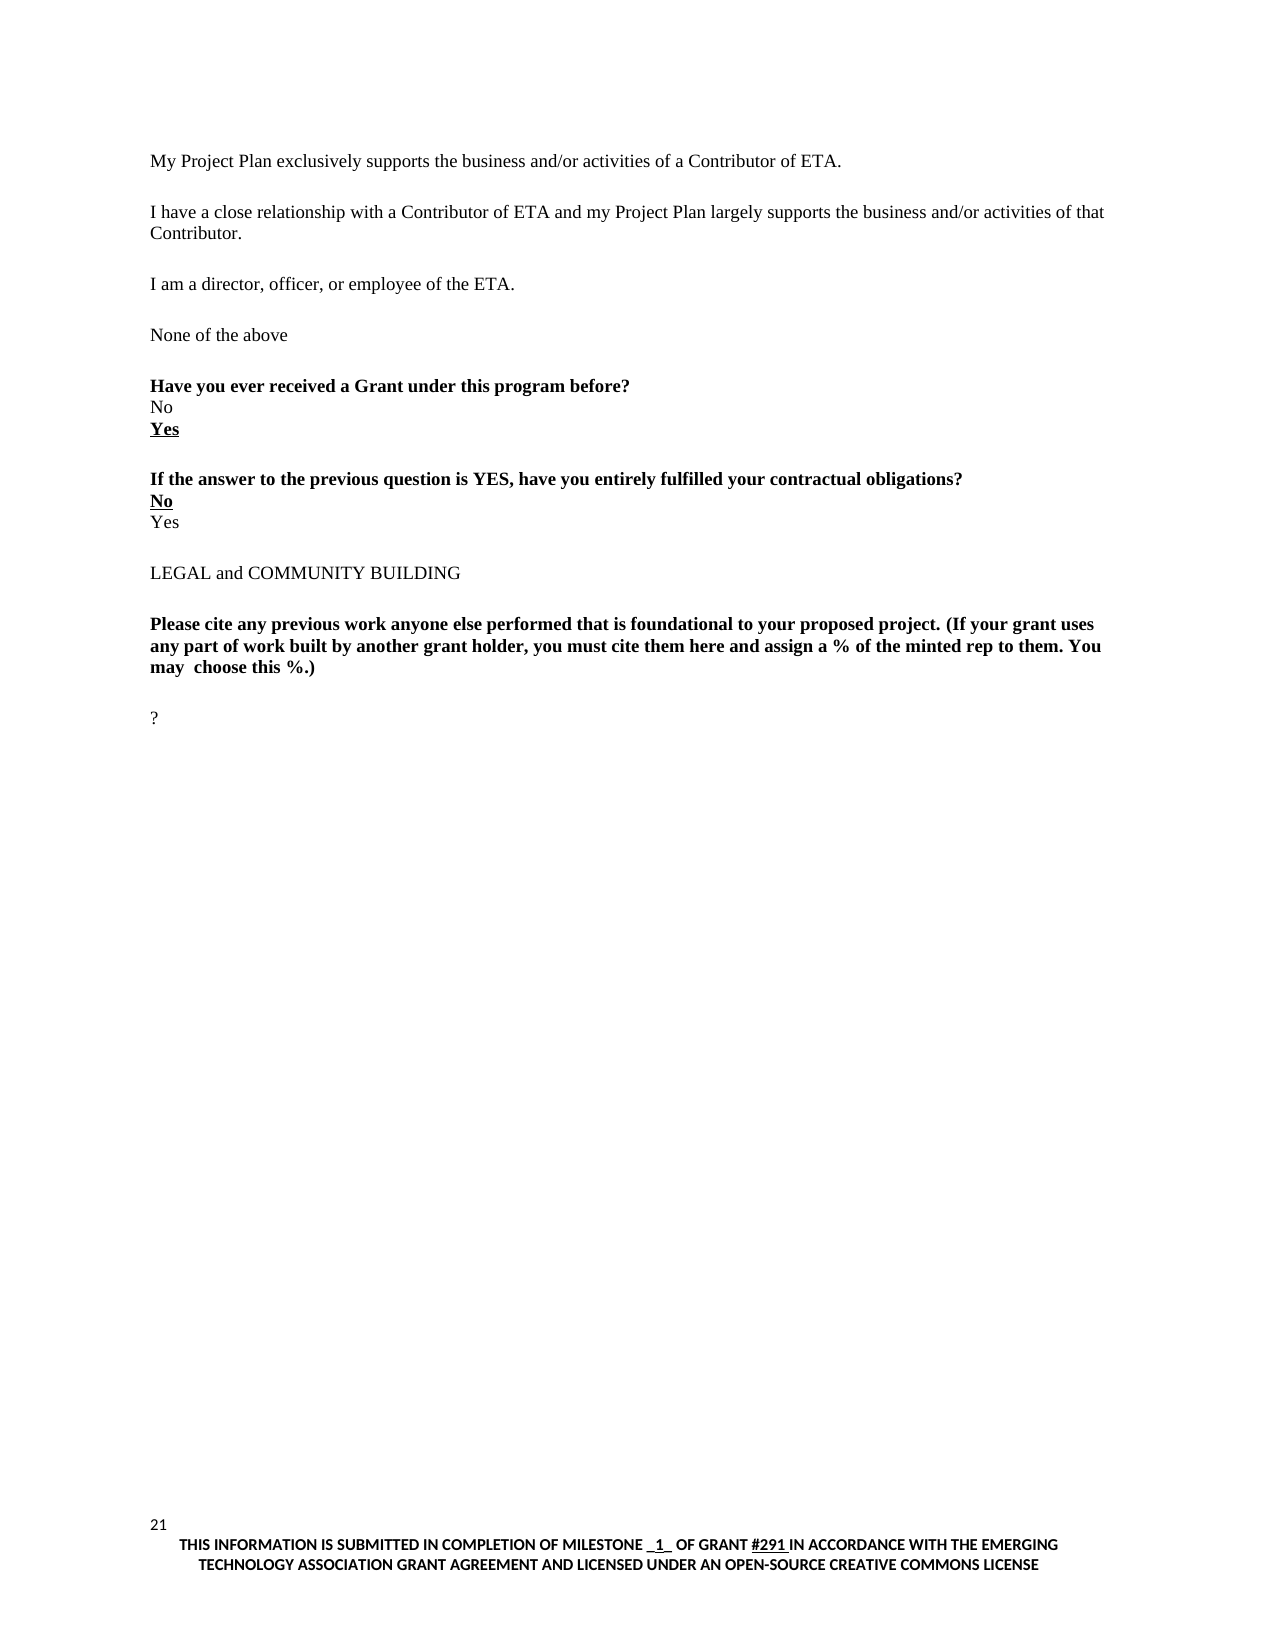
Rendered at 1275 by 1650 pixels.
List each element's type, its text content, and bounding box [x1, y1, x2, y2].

text If the answer to the previous question is YES, have you entirely fulfilled your contractual obligations? No Yes [150, 468, 1125, 533]
text ? [150, 707, 1125, 728]
text I am a director, officer, or employee of the ETA. [150, 273, 1125, 294]
text LEGAL and COMMUNITY BUILDING [150, 562, 1125, 584]
text Have you ever received a Grant under this program before? No Yes [150, 374, 1125, 439]
text My Project Plan exclusively supports the business and/or activities of a Contributor of ETA. [150, 150, 1125, 172]
text None of the above [150, 324, 1125, 345]
text Please cite any previous work anyone else performed that is foundational to your proposed project. (If your grant uses any part of work built by another grant holder, you must cite them here and assign a % of the minted rep to them. You may choose this %.) [150, 613, 1125, 678]
text I have a close relationship with a Contributor of ETA and my Project Plan largely supports the business and/or activities of that Contributor. [150, 201, 1125, 244]
